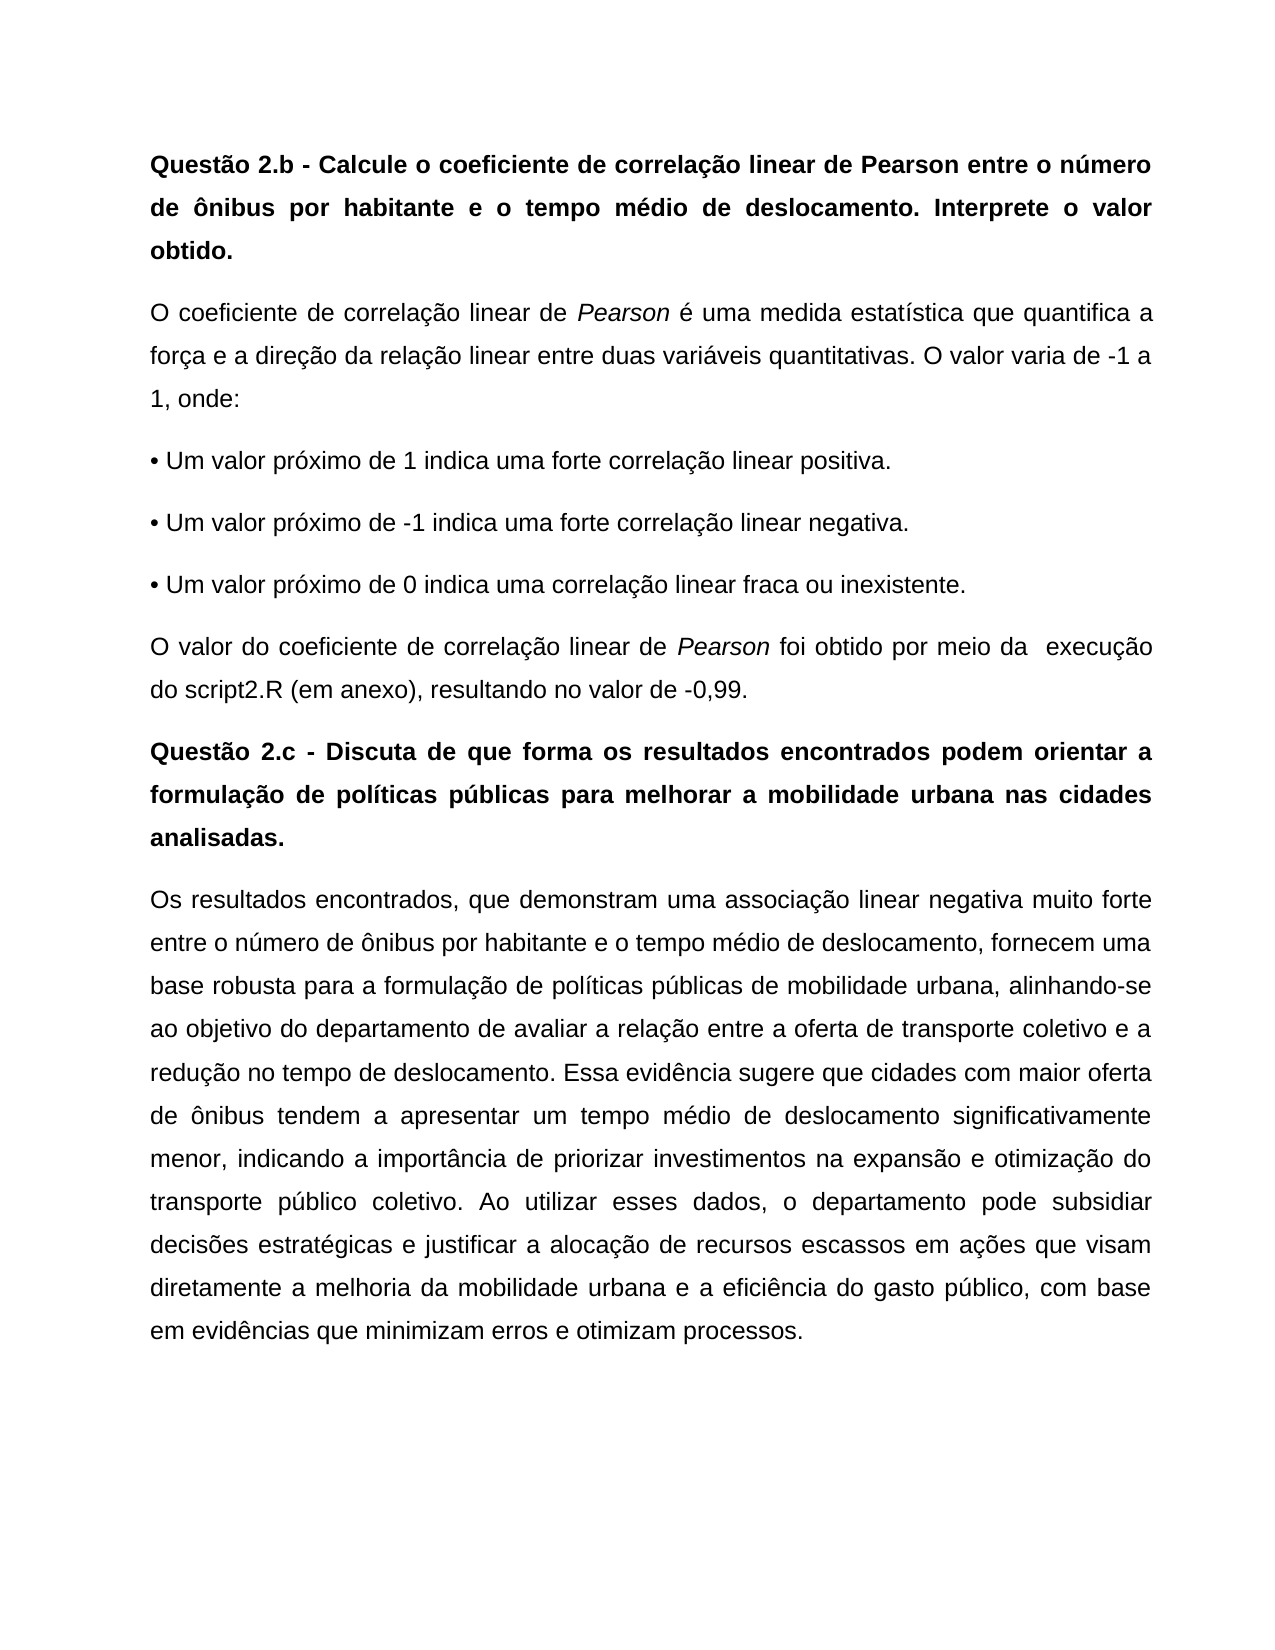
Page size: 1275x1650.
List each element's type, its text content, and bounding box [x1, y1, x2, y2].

text O valor do coeficiente de correlação linear de Pearson foi obtido por meio da execução do script2.R (em anexo), resultando no valor de -0,99. [150, 632, 1153, 704]
text • Um valor próximo de 0 indica uma correlação linear fraca ou inexistente. [150, 570, 1153, 599]
text • Um valor próximo de -1 indica uma forte correlação linear negativa. [150, 508, 1153, 537]
text Os resultados encontrados, que demonstram uma associação linear negativa muito forte entre o número de ônibus por habitante e o tempo médio de deslocamento, fornecem uma base robusta para a formulação de políticas públicas de mobilidade urbana, alinhando-se ao objetivo do departamento de avaliar a relação entre a oferta de transporte coletivo e a redução no tempo de deslocamento. Essa evidência sugere que cidades com maior oferta de ônibus tendem a apresentar um tempo médio de deslocamento significativamente menor, indicando a importância de priorizar investimentos na expansão e otimização do transporte público coletivo. Ao utilizar esses dados, o departamento pode subsidiar decisões estratégicas e justificar a alocação de recursos escassos em ações que visam diretamente a melhoria da mobilidade urbana e a eficiência do gasto público, com base em evidências que minimizam erros e otimizam processos. [150, 885, 1153, 1345]
text O coeficiente de correlação linear de Pearson é uma medida estatística que quantifica a força e a direção da relação linear entre duas variáveis quantitativas. O valor varia de -1 a 1, onde: [150, 298, 1153, 413]
text • Um valor próximo de 1 indica uma forte correlação linear positiva. [150, 446, 1153, 475]
text Questão 2.c - Discuta de que forma os resultados encontrados podem orientar a formulação de políticas públicas para melhorar a mobilidade urbana nas cidades analisadas. [150, 737, 1153, 852]
text Questão 2.b - Calcule o coeficiente de correlação linear de Pearson entre o número de ônibus por habitante e o tempo médio de deslocamento. Interprete o valor obtido. [150, 150, 1153, 265]
